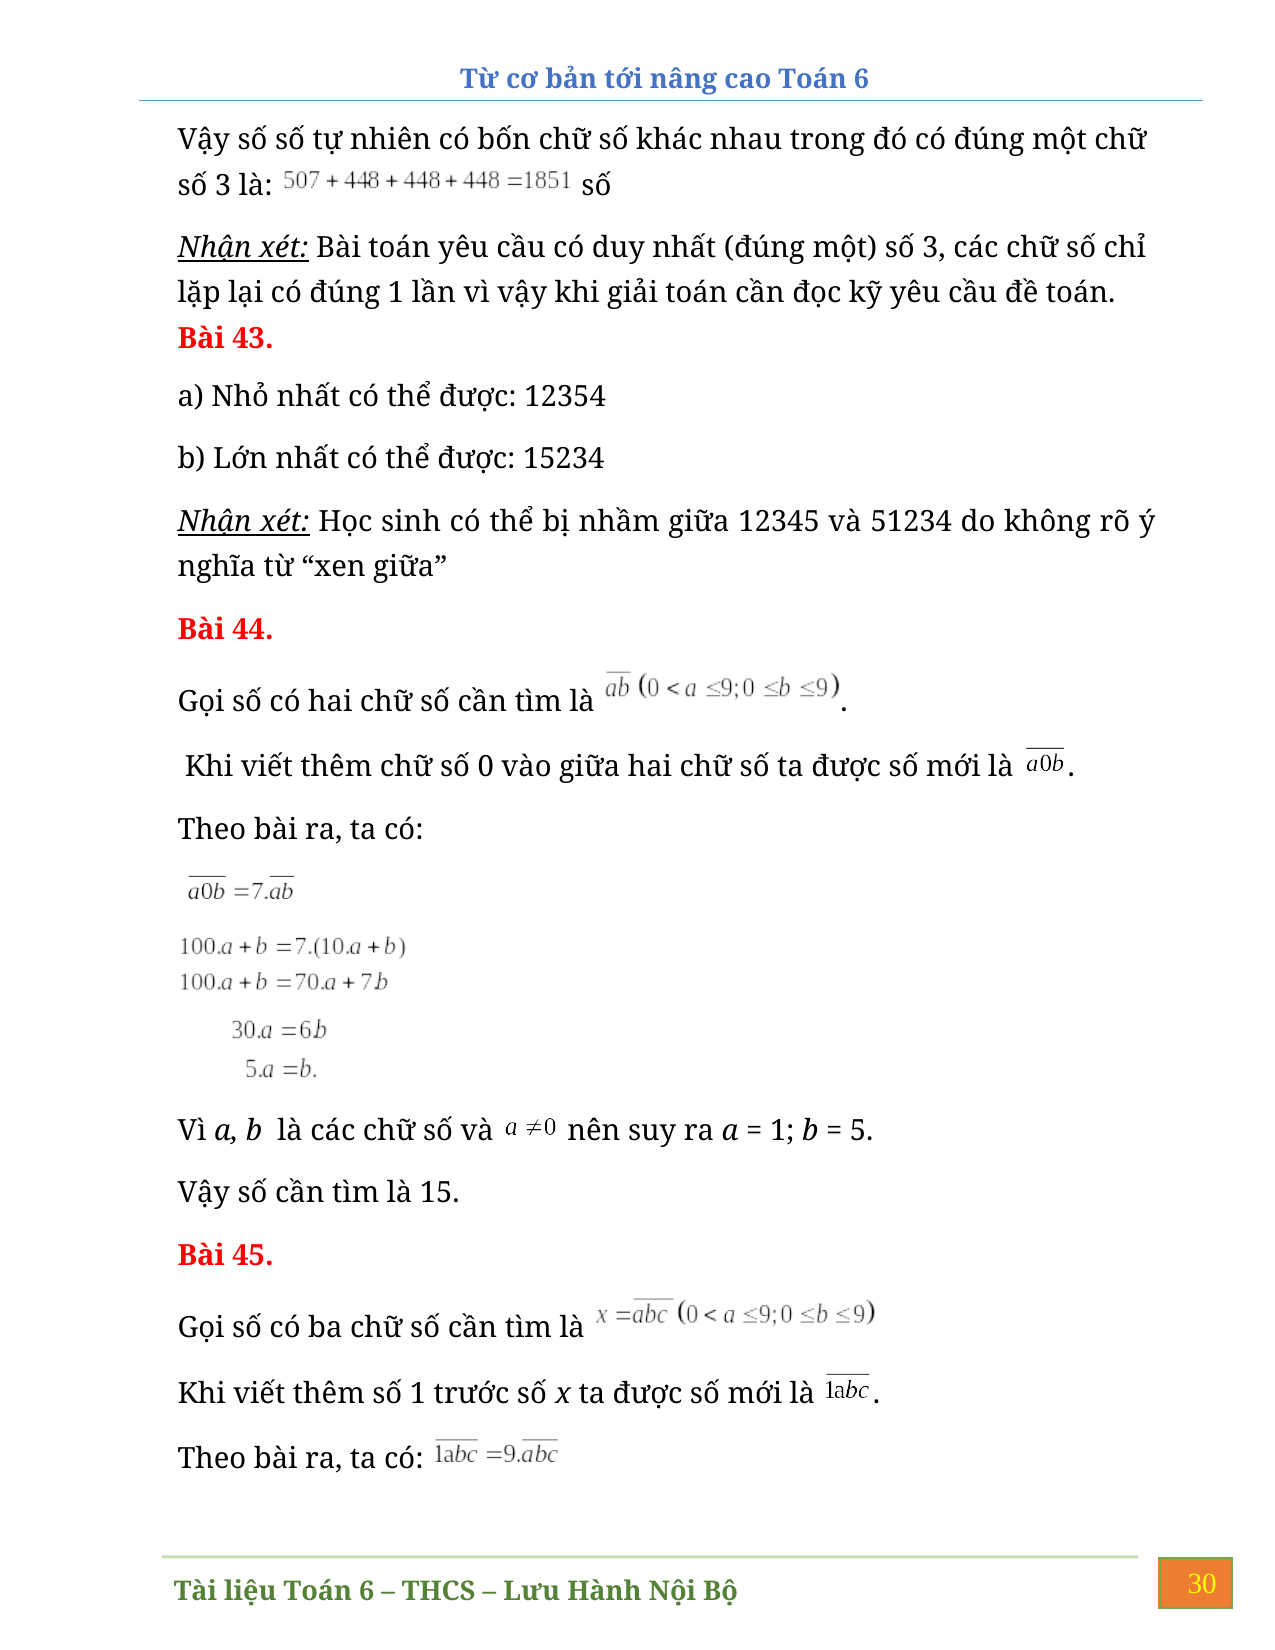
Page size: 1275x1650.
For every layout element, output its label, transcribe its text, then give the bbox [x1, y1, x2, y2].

text Khi viết thêm số 1 trước số x ta được số mới là . [177, 1369, 1157, 1412]
text b) Lớn nhất có thể được: 15234 [177, 438, 1157, 477]
list Bài 44. [177, 608, 1157, 648]
text Vì a, b là các chữ số và nên suy ra a = 1; b = 5. [177, 1109, 1157, 1149]
list Nhận xét: Bài toán yêu cầu có duy nhất (đúng một) số 3, các chữ số chỉ lặp lại có đúng 1 lần vì vậy khi giải toán cần đọc kỹ yêu cầu đề toán. [177, 226, 1157, 311]
text Vậy số số tự nhiên có bốn chữ số khác nhau trong đó có đúng một chữ số 3 là: số [177, 118, 1157, 203]
text Theo bài ra, ta có: [177, 808, 1157, 848]
list Bài 43. [177, 317, 1157, 357]
text Nhận xét: Học sinh có thể bị nhầm giữa 12345 và 51234 do không rõ ý nghĩa từ “xen giữa” [177, 500, 1157, 585]
text Khi viết thêm chữ số 0 vào giữa hai chữ số ta được số mới là . [177, 742, 1157, 785]
text Theo bài ra, ta có: [177, 1434, 1157, 1477]
text Gọi số có hai chữ số cần tìm là . [177, 666, 1157, 720]
text a) Nhỏ nhất có thể được: 12354 [177, 375, 1157, 415]
text Vậy số cần tìm là 15. [177, 1172, 1157, 1211]
text Gọi số có ba chữ số cần tìm là [177, 1292, 1157, 1346]
list Bài 45. [177, 1234, 1157, 1274]
